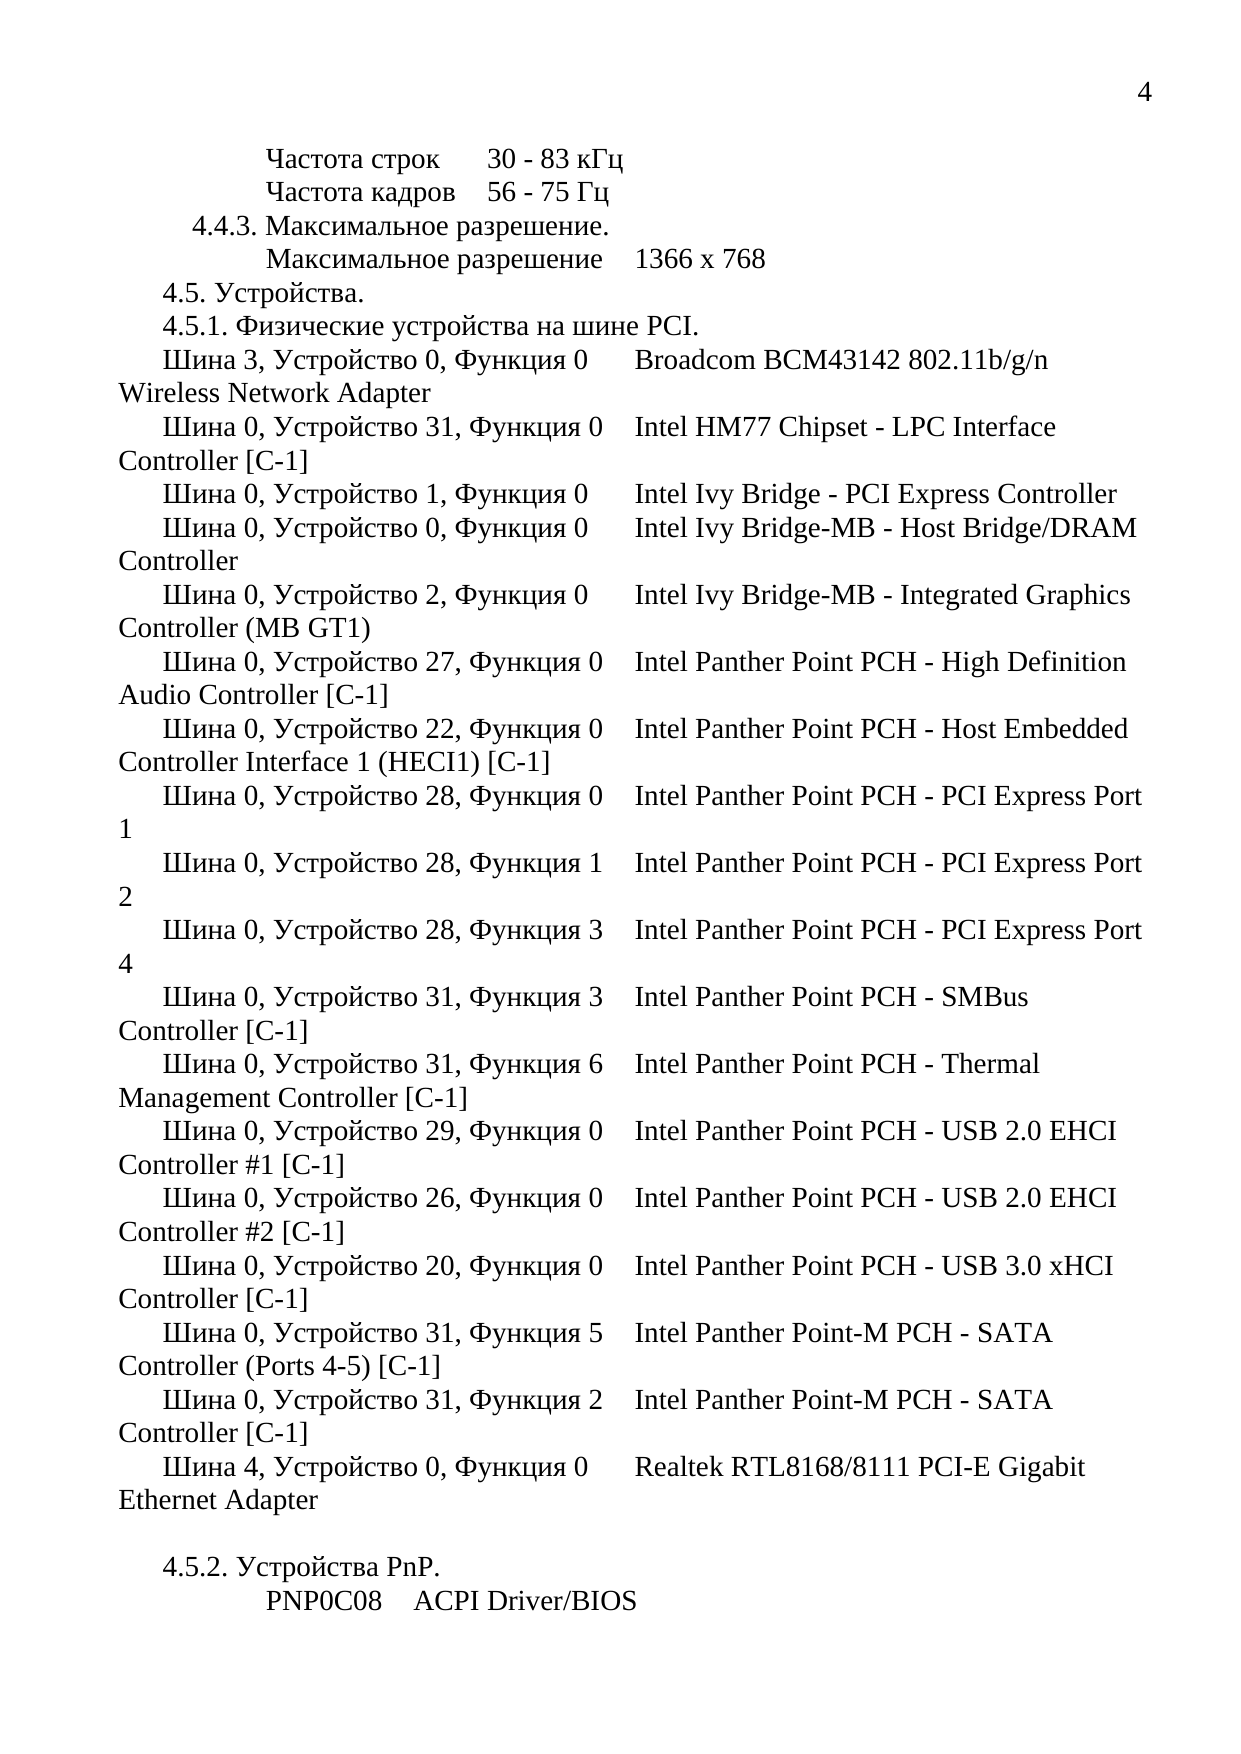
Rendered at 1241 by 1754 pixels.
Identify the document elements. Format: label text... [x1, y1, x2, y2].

text Шина 0, Устройство 31, Функция 6 Intel Panther Point PCH - Thermal Management Controller [C-1] [118, 1046, 1152, 1113]
text Шина 0, Устройство 31, Функция 2 Intel Panther Point-M PCH - SATA Controller [C-1] [118, 1382, 1152, 1449]
text Шина 0, Устройство 2, Функция 0 Intel Ivy Bridge-MB - Integrated Graphics Controller (MB GT1) [118, 577, 1152, 644]
text 4.5.2. Устройства PnP. [118, 1549, 1152, 1583]
text Шина 0, Устройство 26, Функция 0 Intel Panther Point PCH - USB 2.0 EHCI Controller #2 [C-1] [118, 1181, 1152, 1248]
text 4.5. Устройства. [118, 275, 1152, 308]
text Шина 0, Устройство 27, Функция 0 Intel Panther Point PCH - High Definition Audio Controller [C-1] [118, 644, 1152, 711]
text 4.5.1. Физические устройства на шине PCI. [118, 308, 1152, 342]
text Шина 0, Устройство 20, Функция 0 Intel Panther Point PCH - USB 3.0 xHCI Controller [C-1] [118, 1248, 1152, 1315]
text Частота строк 30 - 83 кГц [192, 141, 1152, 174]
text Максимальное разрешение 1366 x 768 [192, 241, 1152, 275]
text Шина 0, Устройство 28, Функция 0 Intel Panther Point PCH - PCI Express Port 1 [118, 778, 1152, 845]
text Шина 4, Устройство 0, Функция 0 Realtek RTL8168/8111 PCI-E Gigabit Ethernet Adapter [118, 1449, 1152, 1516]
text Шина 0, Устройство 28, Функция 1 Intel Panther Point PCH - PCI Express Port 2 [118, 845, 1152, 912]
text Шина 0, Устройство 28, Функция 3 Intel Panther Point PCH - PCI Express Port 4 [118, 912, 1152, 979]
text Шина 0, Устройство 31, Функция 0 Intel HM77 Chipset - LPC Interface Controller [C-1] [118, 409, 1152, 476]
text Шина 0, Устройство 29, Функция 0 Intel Panther Point PCH - USB 2.0 EHCI Controller #1 [C-1] [118, 1113, 1152, 1181]
text Шина 0, Устройство 31, Функция 5 Intel Panther Point-M PCH - SATA Controller (Ports 4-5) [C-1] [118, 1315, 1152, 1382]
text Шина 0, Устройство 0, Функция 0 Intel Ivy Bridge-MB - Host Bridge/DRAM Controller [118, 510, 1152, 577]
text Шина 0, Устройство 31, Функция 3 Intel Panther Point PCH - SMBus Controller [C-1] [118, 979, 1152, 1046]
text Шина 3, Устройство 0, Функция 0 Broadcom BCM43142 802.11b/g/n Wireless Network Adapter [118, 342, 1152, 409]
text Шина 0, Устройство 22, Функция 0 Intel Panther Point PCH - Host Embedded Controller Interface 1 (HECI1) [C-1] [118, 711, 1152, 778]
text Частота кадров 56 - 75 Гц [192, 174, 1152, 208]
text 4.4.3. Максимальное разрешение. [118, 208, 1152, 241]
text PNP0C08 ACPI Driver/BIOS [118, 1583, 1152, 1617]
text Шина 0, Устройство 1, Функция 0 Intel Ivy Bridge - PCI Express Controller [118, 476, 1152, 510]
